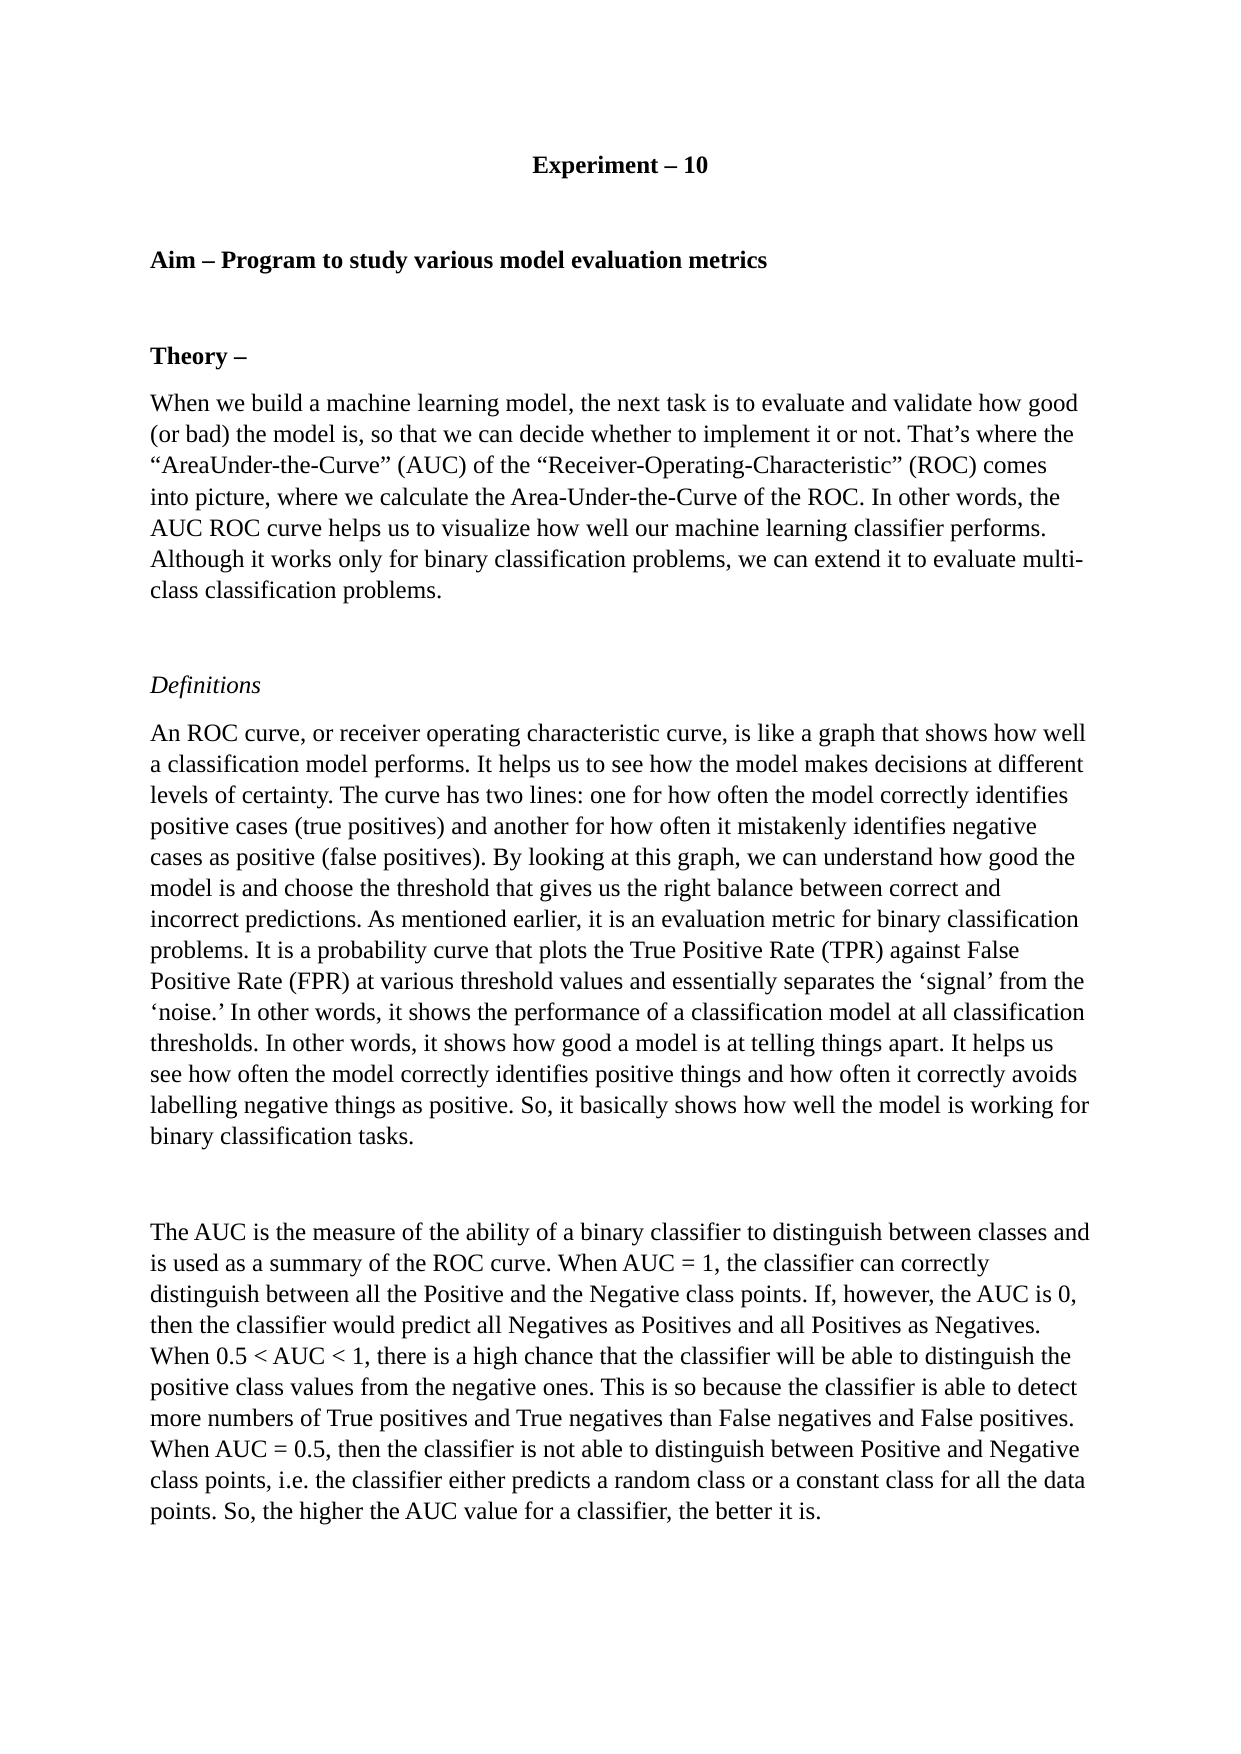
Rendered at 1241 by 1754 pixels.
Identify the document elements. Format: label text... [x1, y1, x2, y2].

text Theory – [150, 341, 1090, 369]
text When we build a machine learning model, the next task is to evaluate and validate how good (or bad) the model is, so that we can decide whether to implement it or not. That’s where the “AreaUnder-the-Curve” (AUC) of the “Receiver-Operating-Characteristic” (ROC) comes into picture, where we calculate the Area-Under-the-Curve of the ROC. In other words, the AUC ROC curve helps us to visualize how well our machine learning classifier performs. Although it works only for binary classification problems, we can extend it to evaluate multi-class classification problems. [150, 388, 1090, 603]
text Definitions [150, 670, 1090, 699]
text Experiment – 10 [150, 150, 1090, 179]
text Aim – Program to study various model evaluation metrics [150, 245, 1090, 274]
text An ROC curve, or receiver operating characteristic curve, is like a graph that shows how well a classification model performs. It helps us to see how the model makes decisions at different levels of certainty. The curve has two lines: one for how often the model correctly identifies positive cases (true positives) and another for how often it mistakenly identifies negative cases as positive (false positives). By looking at this graph, we can understand how good the model is and choose the threshold that gives us the right balance between correct and incorrect predictions. As mentioned earlier, it is an evaluation metric for binary classification problems. It is a probability curve that plots the True Positive Rate (TPR) against False Positive Rate (FPR) at various threshold values and essentially separates the ‘signal’ from the ‘noise.’ In other words, it shows the performance of a classification model at all classification thresholds. In other words, it shows how good a model is at telling things apart. It helps us see how often the model correctly identifies positive things and how often it correctly avoids labelling negative things as positive. So, it basically shows how well the model is working for binary classification tasks. [150, 718, 1090, 1150]
text The AUC is the measure of the ability of a binary classifier to distinguish between classes and is used as a summary of the ROC curve. When AUC = 1, the classifier can correctly distinguish between all the Positive and the Negative class points. If, however, the AUC is 0, then the classifier would predict all Negatives as Positives and all Positives as Negatives. When 0.5 < AUC < 1, there is a high chance that the classifier will be able to distinguish the positive class values from the negative ones. This is so because the classifier is able to detect more numbers of True positives and True negatives than False negatives and False positives. When AUC = 0.5, then the classifier is not able to distinguish between Positive and Negative class points, i.e. the classifier either predicts a random class or a constant class for all the data points. So, the higher the AUC value for a classifier, the better it is. [150, 1217, 1090, 1525]
